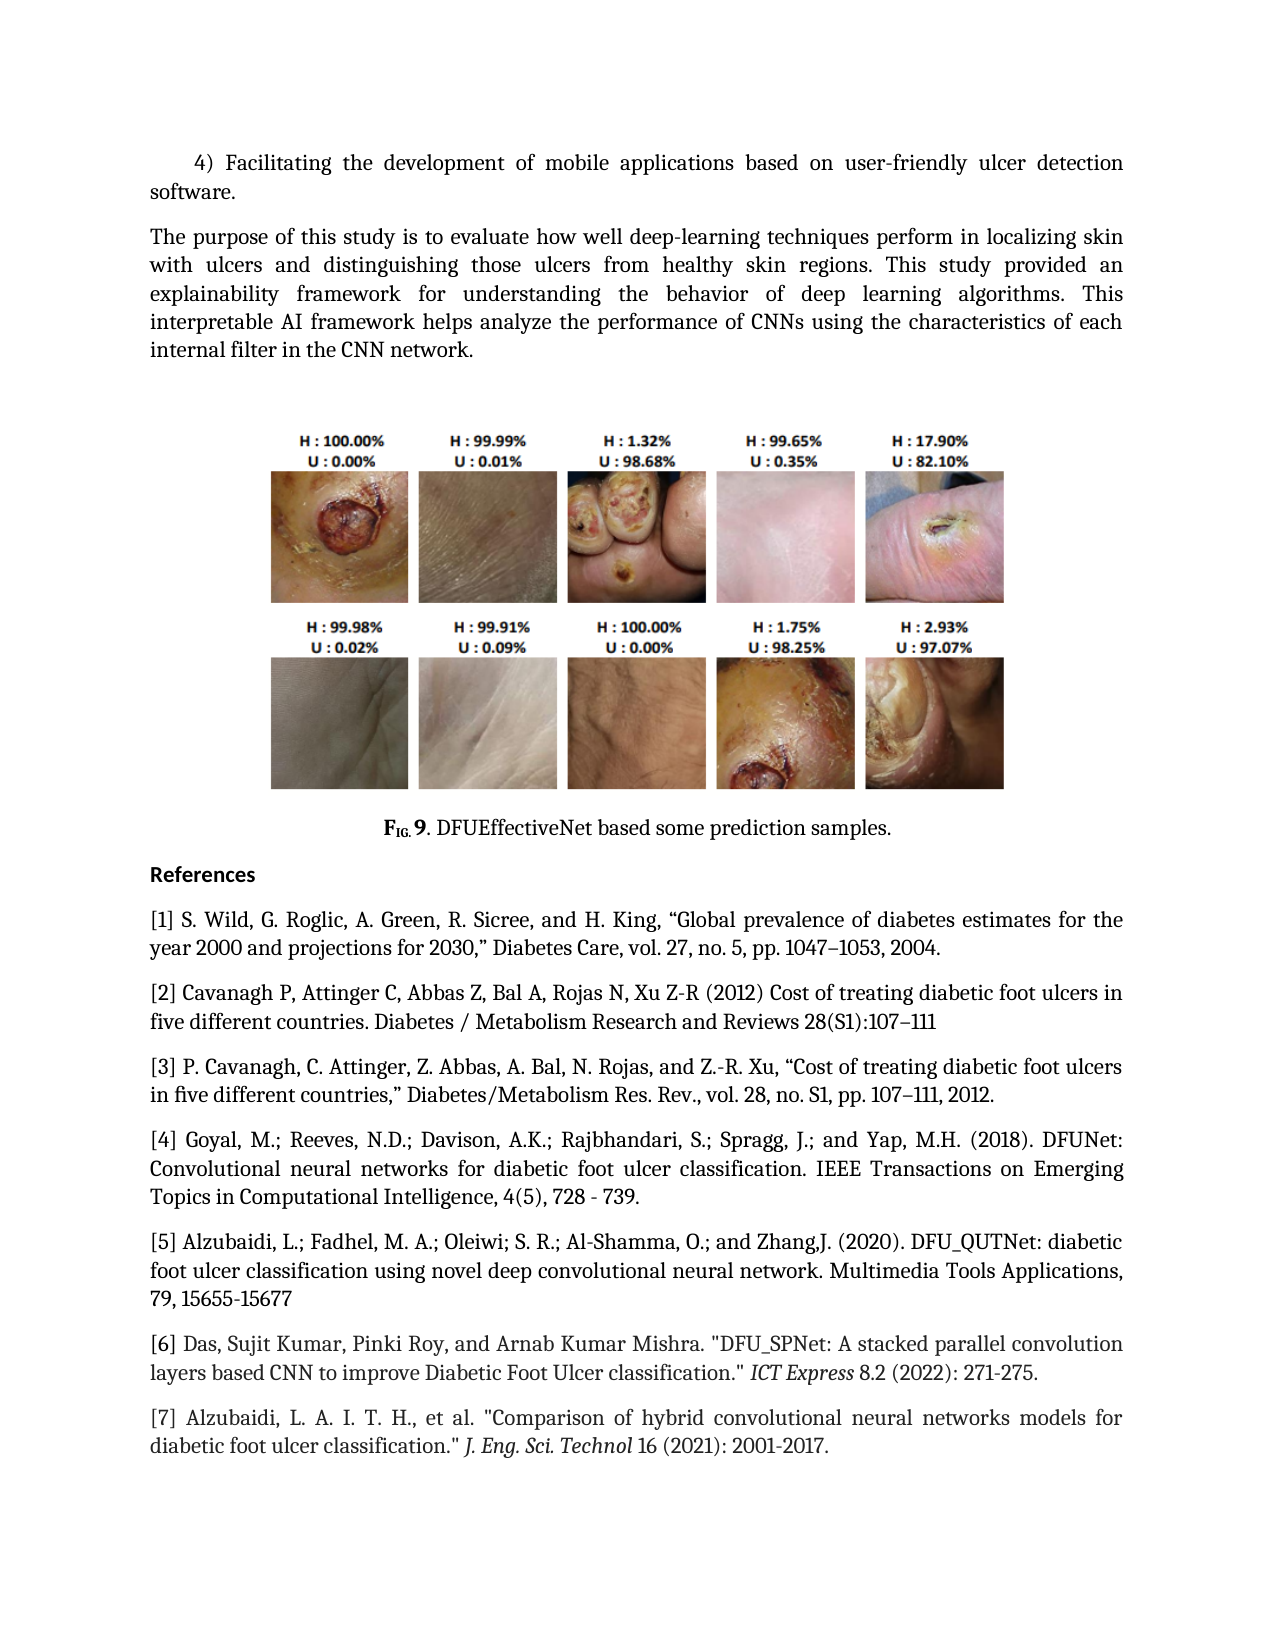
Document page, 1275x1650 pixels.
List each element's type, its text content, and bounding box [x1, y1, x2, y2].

picture [264, 427, 1011, 796]
text FIG. 9. DFUEffectiveNet based some prediction samples. [150, 814, 1125, 841]
text [2] Cavanagh P, Attinger C, Abbas Z, Bal A, Rojas N, Xu Z-R (2012) Cost of treating diabetic foot ulcers in five different countries. Diabetes / Metabolism Research and Reviews 28(S1):107–111 [150, 980, 1125, 1035]
text [7] Alzubaidi, L. A. I. T. H., et al. "Comparison of hybrid convolutional neural networks models for diabetic foot ulcer classification." J. Eng. Sci. Technol 16 (2021): 2001-2017. [150, 1431, 1125, 1459]
text [1] S. Wild, G. Roglic, A. Green, R. Sicree, and H. King, “Global prevalence of diabetes estimates for the year 2000 and projections for 2030,” Diabetes Care, vol. 27, no. 5, pp. 1047–1053, 2004. [150, 907, 1125, 961]
text [4] Goyal, M.; Reeves, N.D.; Davison, A.K.; Rajbhandari, S.; Spragg, J.; and Yap, M.H. (2018). DFUNet: Convolutional neural networks for diabetic foot ulcer classification. IEEE Transactions on Emerging Topics in Computational Intelligence, 4(5), 728 - 739. [150, 1127, 1125, 1210]
text [6] Das, Sujit Kumar, Pinki Roy, and Arnab Kumar Mishra. "DFU_SPNet: A stacked parallel convolution layers based CNN to improve Diabetic Foot Ulcer classification." ICT Express 8.2 (2022): 271-275. [150, 1331, 1125, 1386]
text [3] P. Cavanagh, C. Attinger, Z. Abbas, A. Bal, N. Rojas, and Z.-R. Xu, “Cost of treating diabetic foot ulcers in ﬁve different countries,” Diabetes/Metabolism Res. Rev., vol. 28, no. S1, pp. 107–111, 2012. [150, 1054, 1125, 1108]
text References [150, 860, 1125, 888]
text [5] Alzubaidi, L.; Fadhel, M. A.; Oleiwi; S. R.; Al-Shamma, O.; and Zhang,J. (2020). DFU_QUTNet: diabetic foot ulcer classification using novel deep convolutional neural network. Multimedia Tools Applications, 79, 15655-15677 [150, 1229, 1125, 1312]
text The purpose of this study is to evaluate how well deep-learning techniques perform in localizing skin with ulcers and distinguishing those ulcers from healthy skin regions. This study provided an explainability framework for understanding the behavior of deep learning algorithms. This interpretable AI framework helps analyze the performance of CNNs using the characteristics of each internal filter in the CNN network. [150, 223, 1125, 364]
text 4) Facilitating the development of mobile applications based on user-friendly ulcer detection software. [150, 150, 1125, 205]
